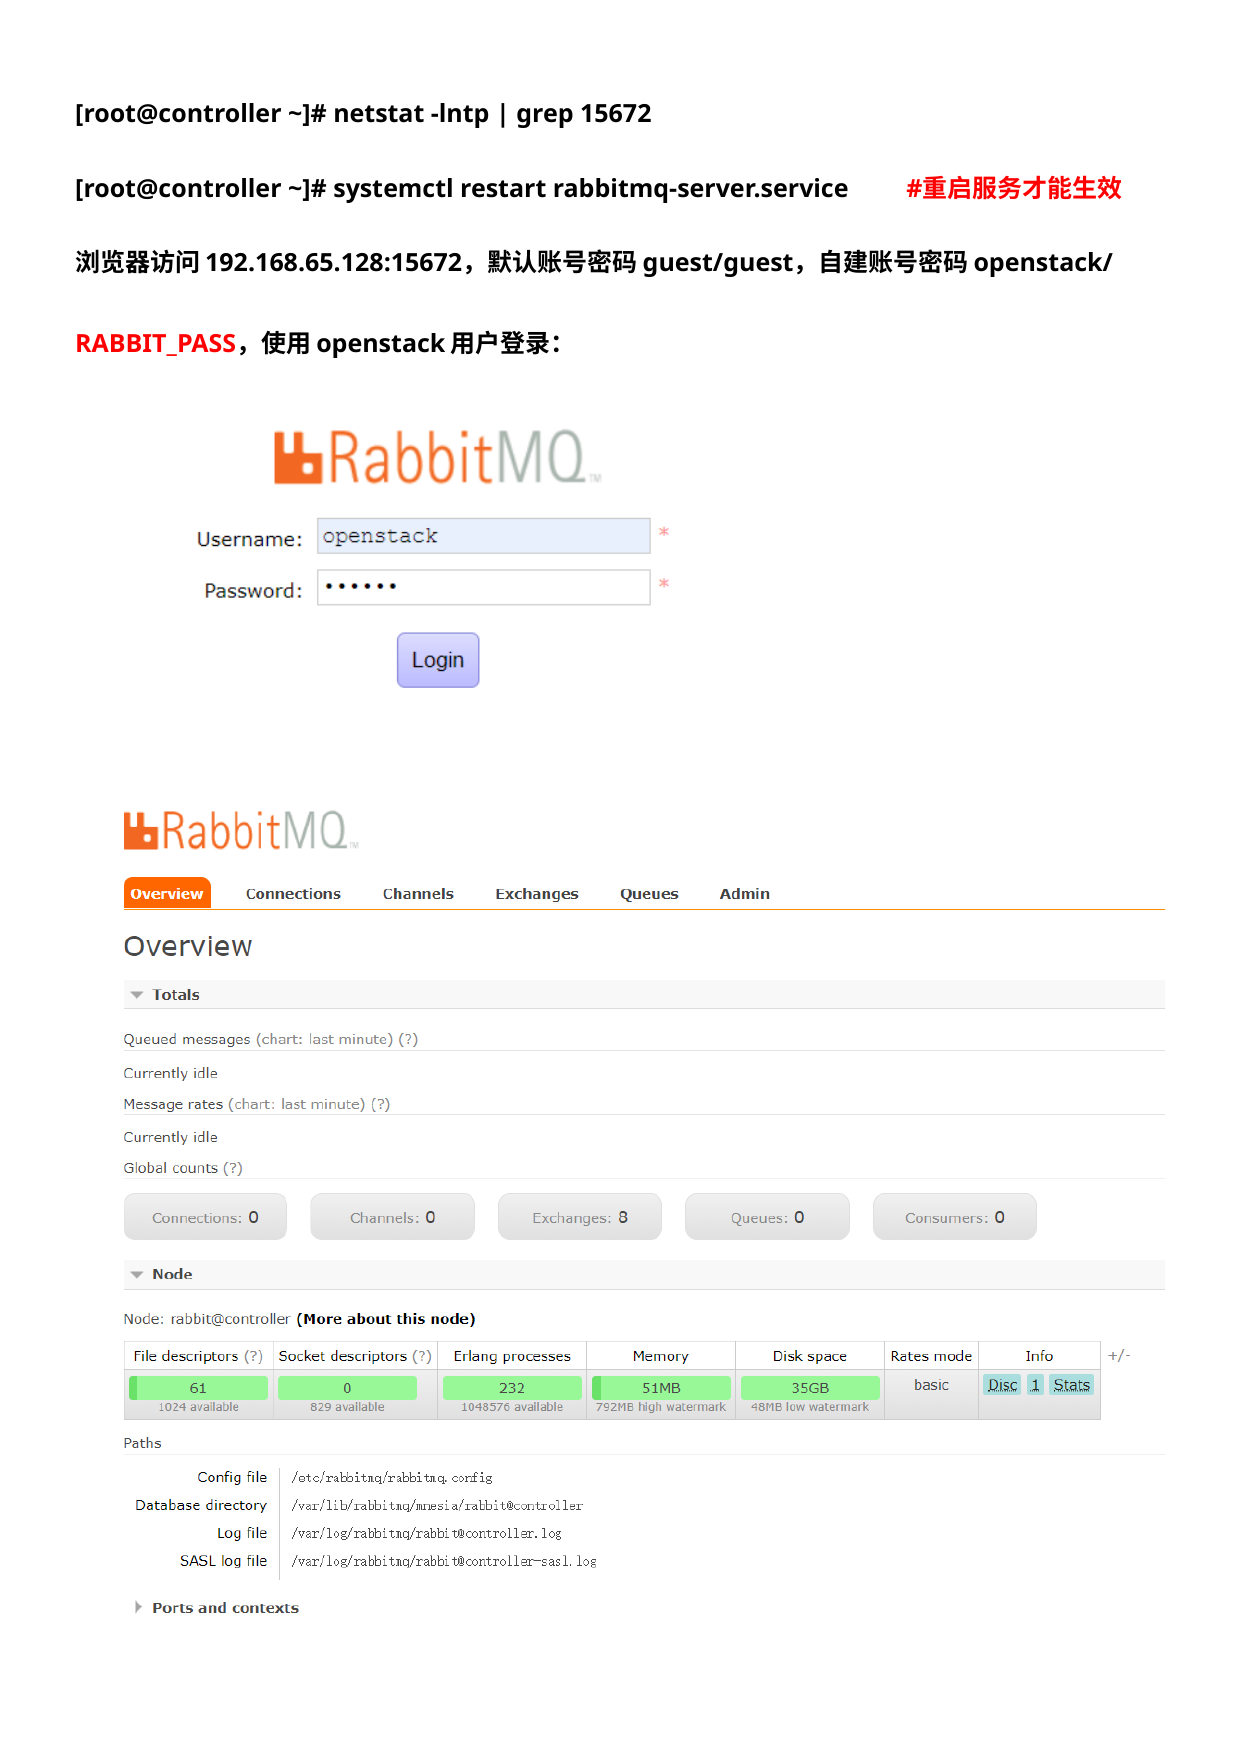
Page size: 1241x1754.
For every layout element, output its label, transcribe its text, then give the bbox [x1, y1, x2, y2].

picture [75, 789, 1166, 1618]
text [root@controller ~]# systemctl restart rabbitmq-server.service #重启服务才能生效 [75, 154, 1165, 219]
picture [75, 384, 812, 773]
text 浏览器访问192.168.65.128:15672，默认账号密码guest/guest，自建账号密码openstack/ RABBIT_PASS，使用openstack用户登录： [75, 228, 1165, 374]
text [root@controller ~]# netstat -lntp | grep 15672 [75, 81, 1165, 146]
